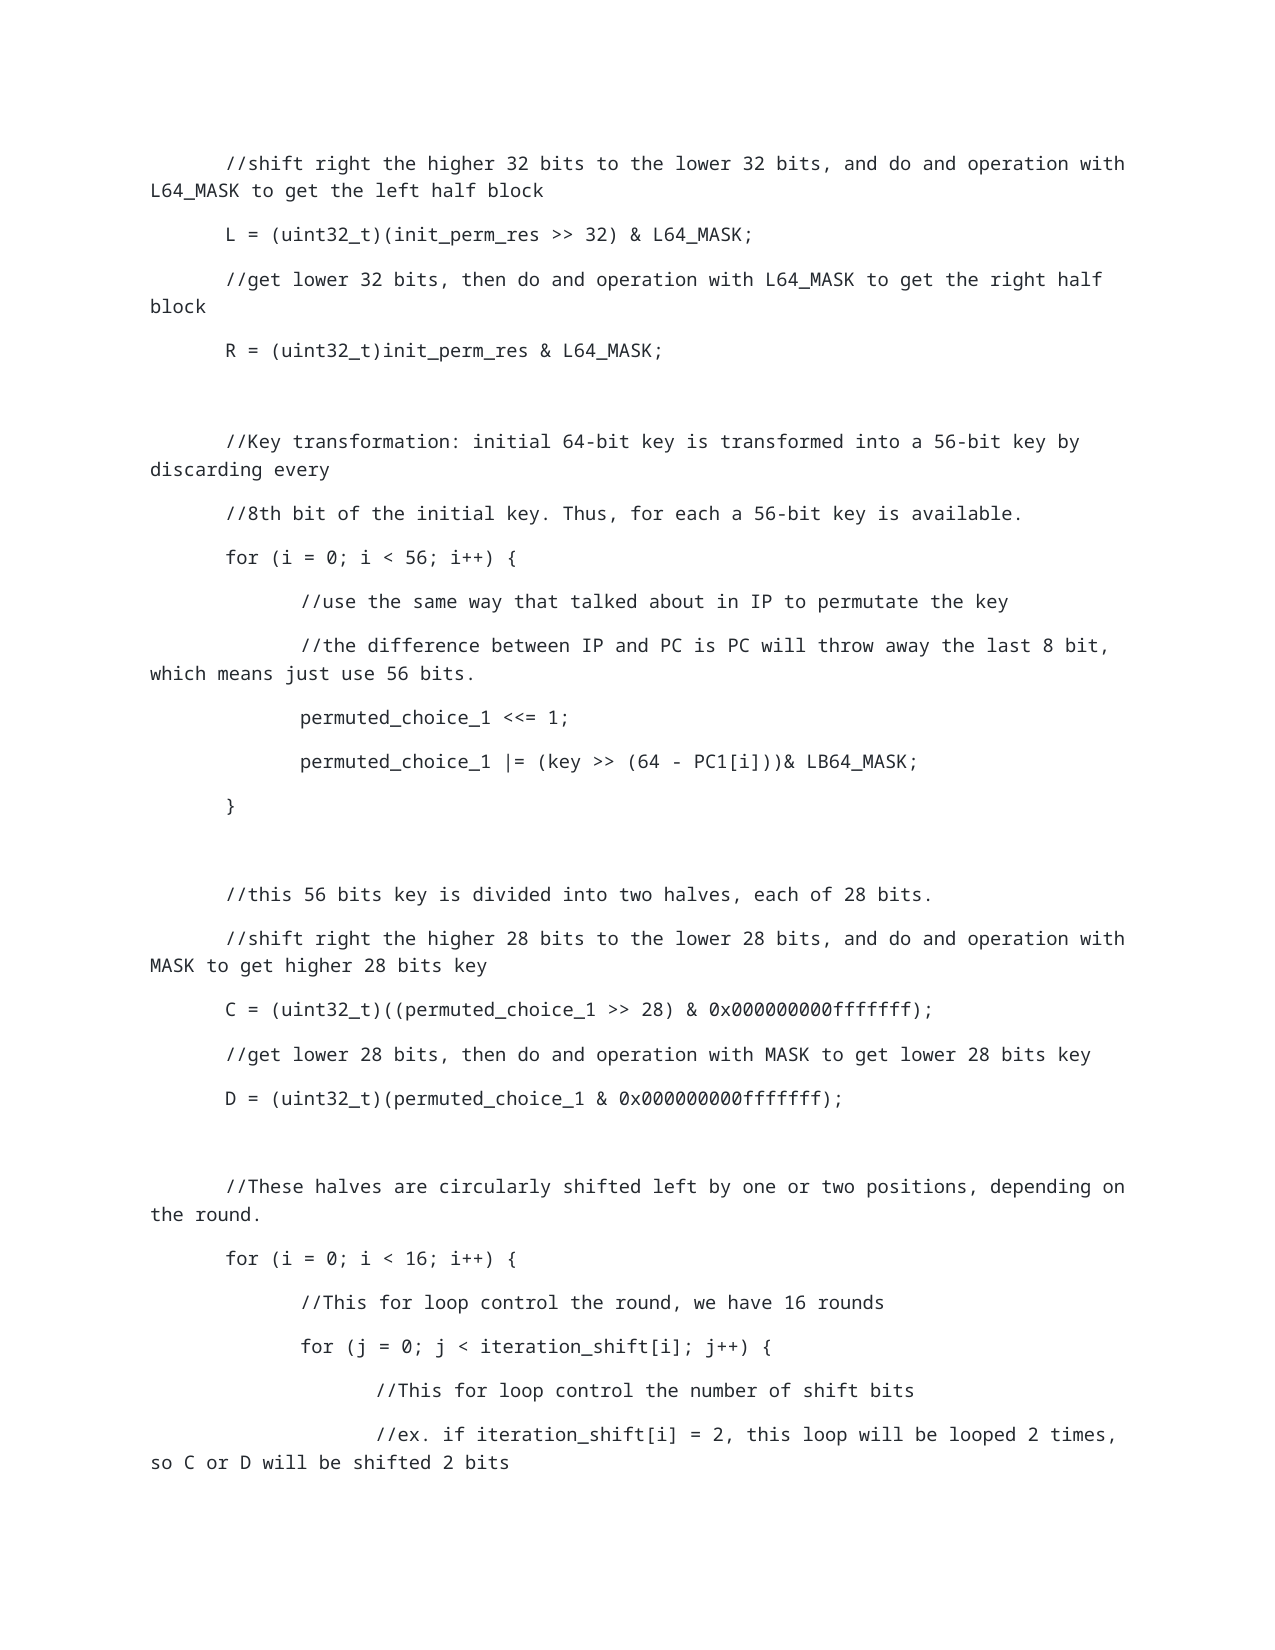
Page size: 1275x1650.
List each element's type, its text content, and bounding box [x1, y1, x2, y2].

text //get lower 32 bits, then do and operation with L64_MASK to get the right half block [150, 266, 1125, 319]
text //8th bit of the initial key. Thus, for each a 56-bit key is available. [150, 500, 1125, 526]
text for (i = 0; i < 56; i++) { [150, 544, 1125, 570]
text //this 56 bits key is divided into two halves, each of 28 bits. [150, 881, 1125, 906]
text } [150, 792, 1125, 818]
text for (j = 0; j < iteration_shift[i]; j++) { [150, 1333, 1125, 1359]
text //This for loop control the number of shift bits [150, 1377, 1125, 1403]
text //These halves are circularly shifted left by one or two positions, depending on the round. [150, 1173, 1125, 1226]
text //shift right the higher 32 bits to the lower 32 bits, and do and operation with L64_MASK to get the left half block [150, 150, 1125, 203]
text //the difference between IP and PC is PC will throw away the last 8 bit, which means just use 56 bits. [150, 632, 1125, 686]
text //use the same way that talked about in IP to permutate the key [150, 588, 1125, 614]
text C = (uint32_t)((permuted_choice_1 >> 28) & 0x000000000fffffff); [150, 997, 1125, 1022]
text permuted_choice_1 <<= 1; [150, 704, 1125, 730]
text L = (uint32_t)(init_perm_res >> 32) & L64_MASK; [150, 222, 1125, 247]
text //ex. if iteration_shift[i] = 2, this loop will be looped 2 times, so C or D will be shifted 2 bits [150, 1422, 1125, 1475]
text permuted_choice_1 |= (key >> (64 - PC1[i]))& LB64_MASK; [150, 748, 1125, 774]
text //get lower 28 bits, then do and operation with MASK to get lower 28 bits key [150, 1041, 1125, 1066]
text //Key transformation: initial 64-bit key is transformed into a 56-bit key by discarding every [150, 428, 1125, 481]
text D = (uint32_t)(permuted_choice_1 & 0x000000000fffffff); [150, 1085, 1125, 1111]
text //This for loop control the round, we have 16 rounds [150, 1289, 1125, 1315]
text R = (uint32_t)init_perm_res & L64_MASK; [150, 337, 1125, 363]
text //shift right the higher 28 bits to the lower 28 bits, and do and operation with MASK to get higher 28 bits key [150, 925, 1125, 978]
text for (i = 0; i < 16; i++) { [150, 1245, 1125, 1271]
